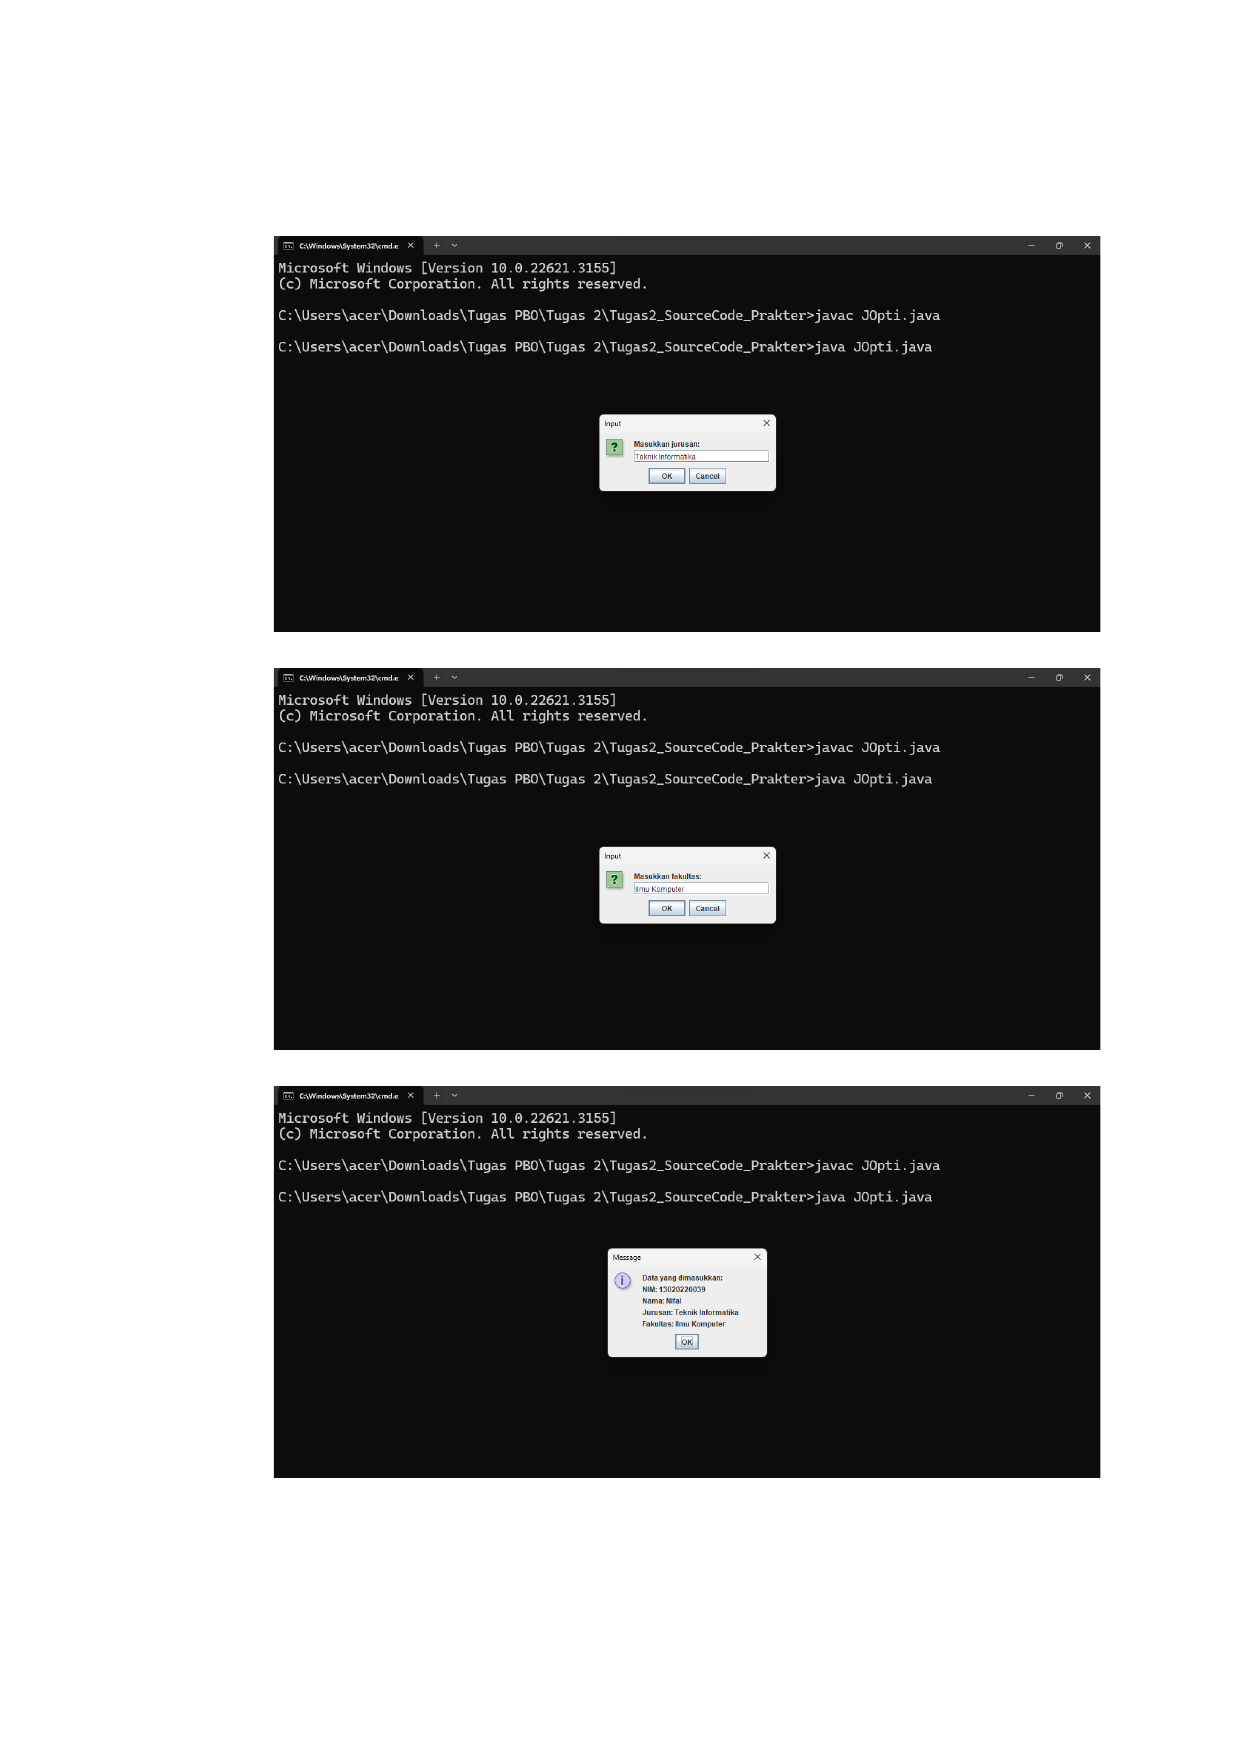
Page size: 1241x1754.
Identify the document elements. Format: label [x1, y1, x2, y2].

picture [273, 236, 1101, 632]
picture [273, 1086, 1101, 1478]
picture [273, 668, 1101, 1050]
